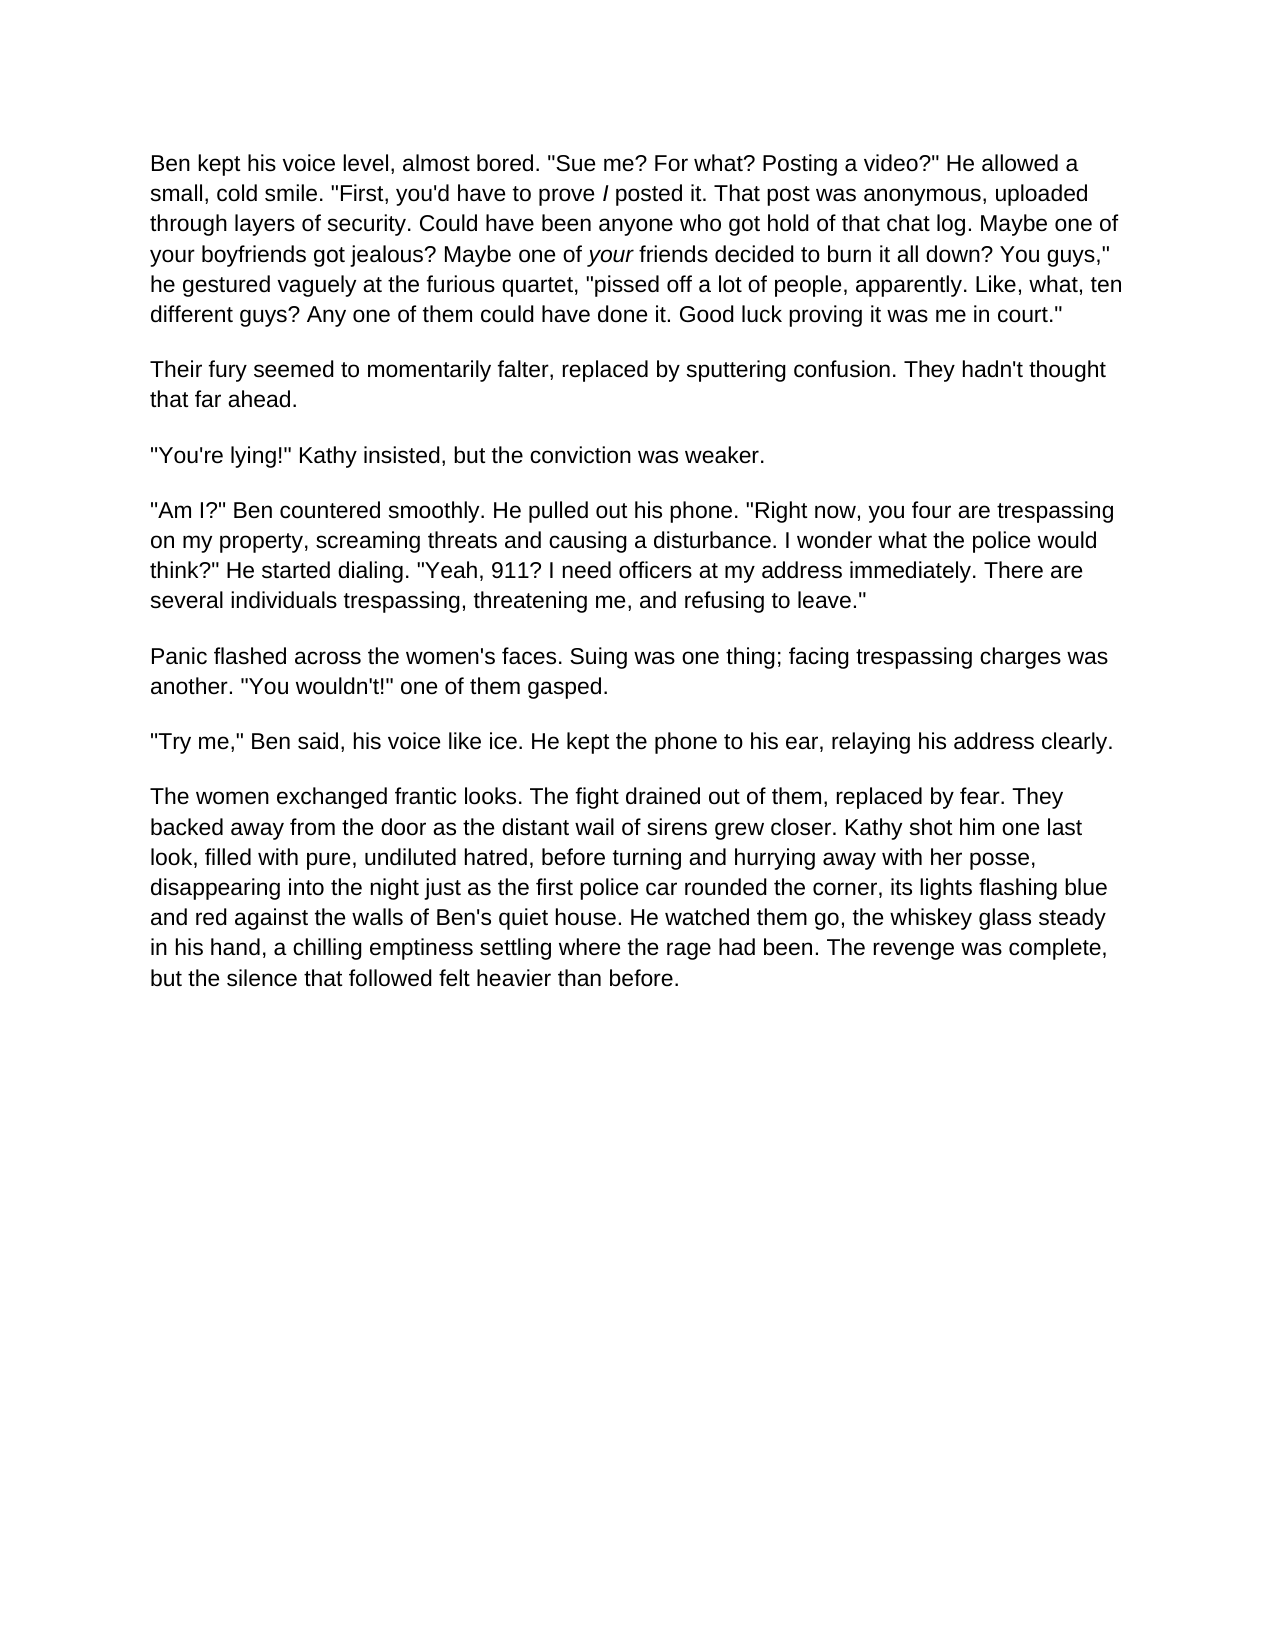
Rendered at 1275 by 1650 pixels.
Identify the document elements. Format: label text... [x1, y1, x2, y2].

text The women exchanged frantic looks. The fight drained out of them, replaced by fear. They backed away from the door as the distant wail of sirens grew closer. Kathy shot him one last look, filled with pure, undiluted hatred, before turning and hurrying away with her posse, disappearing into the night just as the first police car rounded the corner, its lights flashing blue and red against the walls of Ben's quiet house. He watched them go, the whiskey glass steady in his hand, a chilling emptiness settling where the rage had been. The revenge was complete, but the silence that followed felt heavier than before. [150, 783, 1125, 991]
text "Am I?" Ben countered smoothly. He pulled out his phone. "Right now, you four are trespassing on my property, screaming threats and causing a disturbance. I wonder what the police would think?" He started dialing. "Yeah, 911? I need officers at my address immediately. There are several individuals trespassing, threatening me, and refusing to leave." [150, 497, 1125, 614]
text Their fury seemed to momentarily falter, replaced by sputtering confusion. They hadn't thought that far ahead. [150, 356, 1125, 413]
text "You're lying!" Kathy insisted, but the conviction was weaker. [150, 442, 1125, 468]
text "Try me," Ben said, his voice like ice. He kept the phone to his ear, relaying his address clearly. [150, 728, 1125, 754]
text Panic flashed across the women's faces. Suing was one thing; facing trespassing charges was another. "You wouldn't!" one of them gasped. [150, 643, 1125, 699]
text Ben kept his voice level, almost bored. "Sue me? For what? Posting a video?" He allowed a small, cold smile. "First, you'd have to prove I posted it. That post was anonymous, uploaded through layers of security. Could have been anyone who got hold of that chat log. Maybe one of your boyfriends got jealous? Maybe one of your friends decided to burn it all down? You guys," he gestured vaguely at the furious quartet, "pissed off a lot of people, apparently. Like, what, ten different guys? Any one of them could have done it. Good luck proving it was me in court." [150, 150, 1125, 327]
